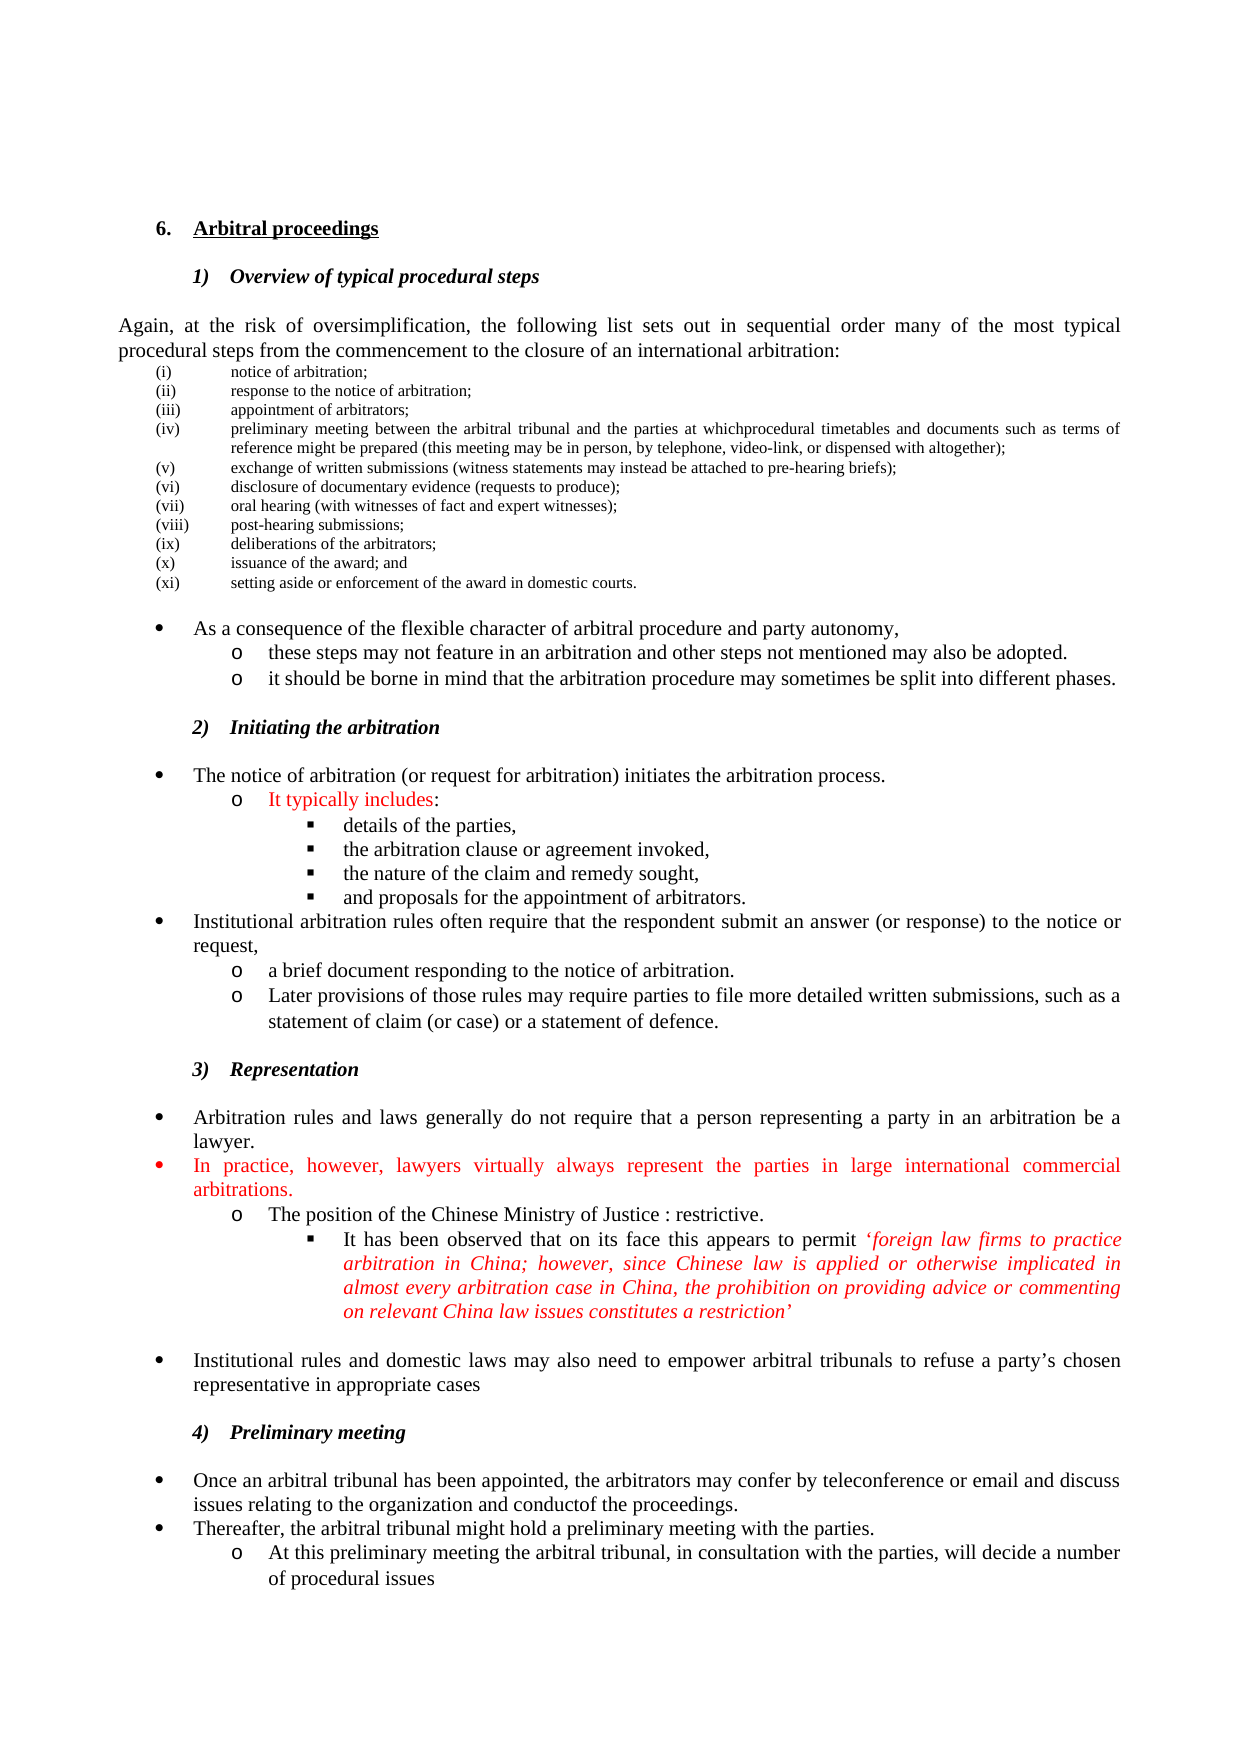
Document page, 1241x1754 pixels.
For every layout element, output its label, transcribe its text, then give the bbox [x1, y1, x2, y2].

list details of the parties, [306, 813, 1122, 837]
list Institutional rules and domestic laws may also need to empower arbitral tribunals to refuse a party’s chosen representative in appropriate cases [156, 1347, 1122, 1396]
list Institutional arbitration rules often require that the respondent submit an answer (or response) to the notice or request, [156, 909, 1122, 957]
list The notice of arbitration (or request for arbitration) initiates the arbitration process. [156, 763, 1122, 787]
list Preliminary meeting [192, 1420, 1122, 1444]
list these steps may not feature in an arbitration and other steps not mentioned may also be adopted. [231, 640, 1122, 665]
list notice of arbitration; [156, 362, 1122, 381]
list Later provisions of those rules may require parties to file more detailed written submissions, such as a statement of claim (or case) or a statement of defence. [231, 983, 1122, 1033]
list exchange of written submissions (witness statements may instead be attached to pre-hearing briefs); [156, 457, 1122, 477]
list Arbitration rules and laws generally do not require that a person representing a party in an arbitration be a lawyer. [156, 1105, 1122, 1153]
list In practice, however, lawyers virtually always represent the parties in large international commercial arbitrations. [156, 1153, 1122, 1201]
list issuance of the award; and [156, 553, 1122, 572]
list a brief document responding to the notice of arbitration. [231, 957, 1122, 983]
list preliminary meeting between the arbitral tribunal and the parties at which procedural timetables and documents such as terms of reference might be prepared (this meeting may be in person, by telephone, video-link, or dispensed with altogether); [156, 419, 1122, 457]
list deliberations of the arbitrators; [156, 534, 1122, 553]
list it should be borne in mind that the arbitration procedure may sometimes be split into different phases. [231, 665, 1122, 691]
list It has been observed that on its face this appears to permit ‘foreign law firms to practice arbitration in China; however, since Chinese law is applied or otherwise implicated in almost every arbitration case in China, the prohibition on providing advice or commenting on relevant China law issues constitutes a restriction’ [306, 1227, 1122, 1323]
list setting aside or enforcement of the award in domestic courts. [156, 572, 1122, 592]
list Initiating the arbitration [192, 715, 1122, 739]
list post-hearing submissions; [156, 515, 1122, 534]
list Thereafter, the arbitral tribunal might hold a preliminary meeting with the parties. [156, 1516, 1122, 1540]
list disclosure of documentary evidence (requests to produce); [156, 477, 1122, 496]
list Representation [192, 1057, 1122, 1081]
list It typically includes: [231, 787, 1122, 813]
list As a consequence of the flexible character of arbitral procedure and party autonomy, [156, 616, 1122, 640]
text Again, at the risk of oversimplification, the following list sets out in sequential order many of the most typical procedural steps from the commencement to the closure of an international arbitration: [118, 313, 1122, 362]
list response to the notice of arbitration; [156, 381, 1122, 400]
list appointment of arbitrators; [156, 400, 1122, 419]
list the nature of the claim and remedy sought, [306, 861, 1122, 885]
list the arbitration clause or agreement invoked, [306, 837, 1122, 861]
list Once an arbitral tribunal has been appointed, the arbitrators may confer by teleconference or email and discuss issues relating to the organization and conduct of the proceedings. [156, 1468, 1122, 1516]
list Arbitral proceedings [156, 216, 1122, 240]
list The position of the Chinese Ministry of Justice : restrictive. [231, 1201, 1122, 1227]
list and proposals for the appointment of arbitrators. [306, 885, 1122, 909]
list oral hearing (with witnesses of fact and expert witnesses); [156, 496, 1122, 515]
list Overview of typical procedural steps [192, 264, 1122, 288]
list At this preliminary meeting the arbitral tribunal, in consultation with the parties, will decide a number of procedural issues [231, 1540, 1122, 1590]
